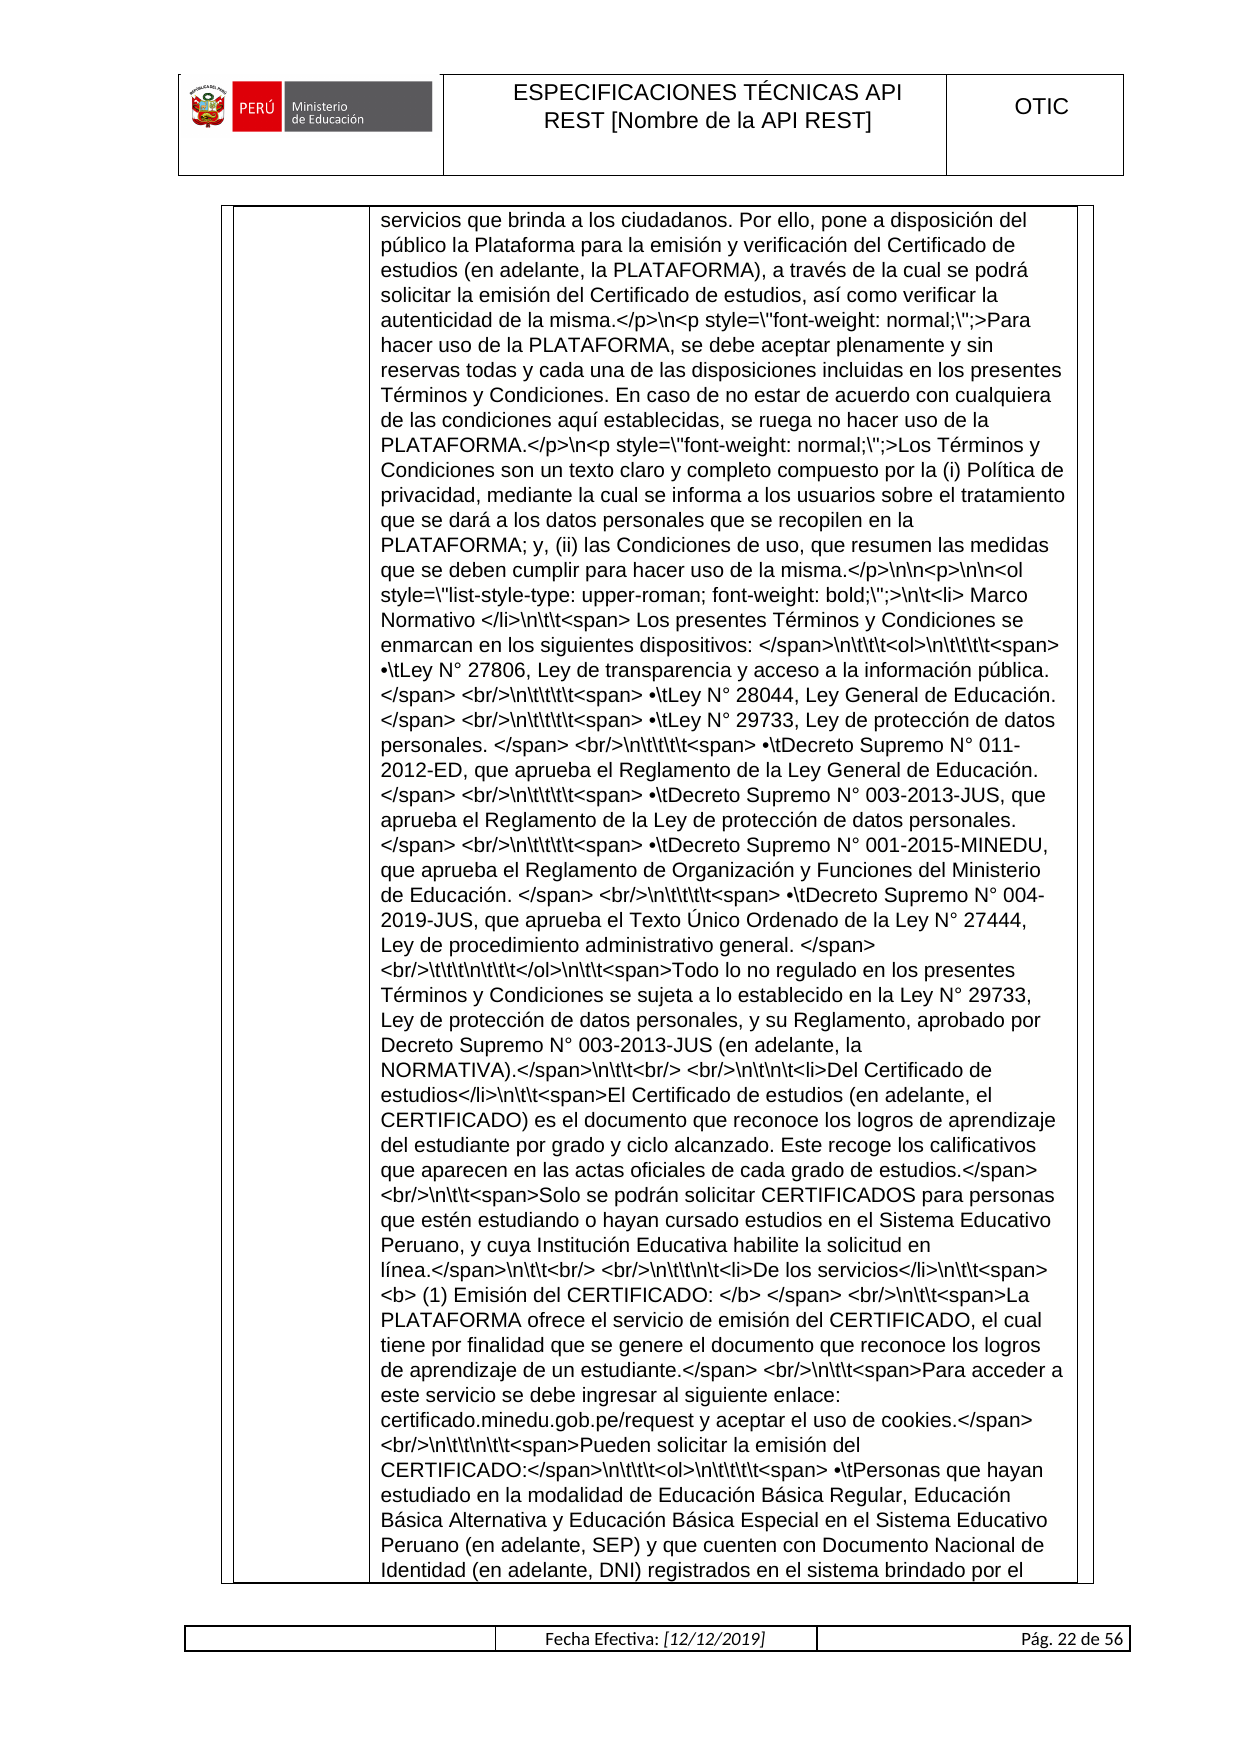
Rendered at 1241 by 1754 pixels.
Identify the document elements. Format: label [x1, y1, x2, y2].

table_cell [1067, 207, 1077, 1582]
table_cell [370, 207, 380, 1582]
table_cell [234, 207, 369, 1582]
table_cell [222, 206, 233, 1583]
picture [180, 74, 440, 138]
table_cell [1078, 206, 1093, 1583]
